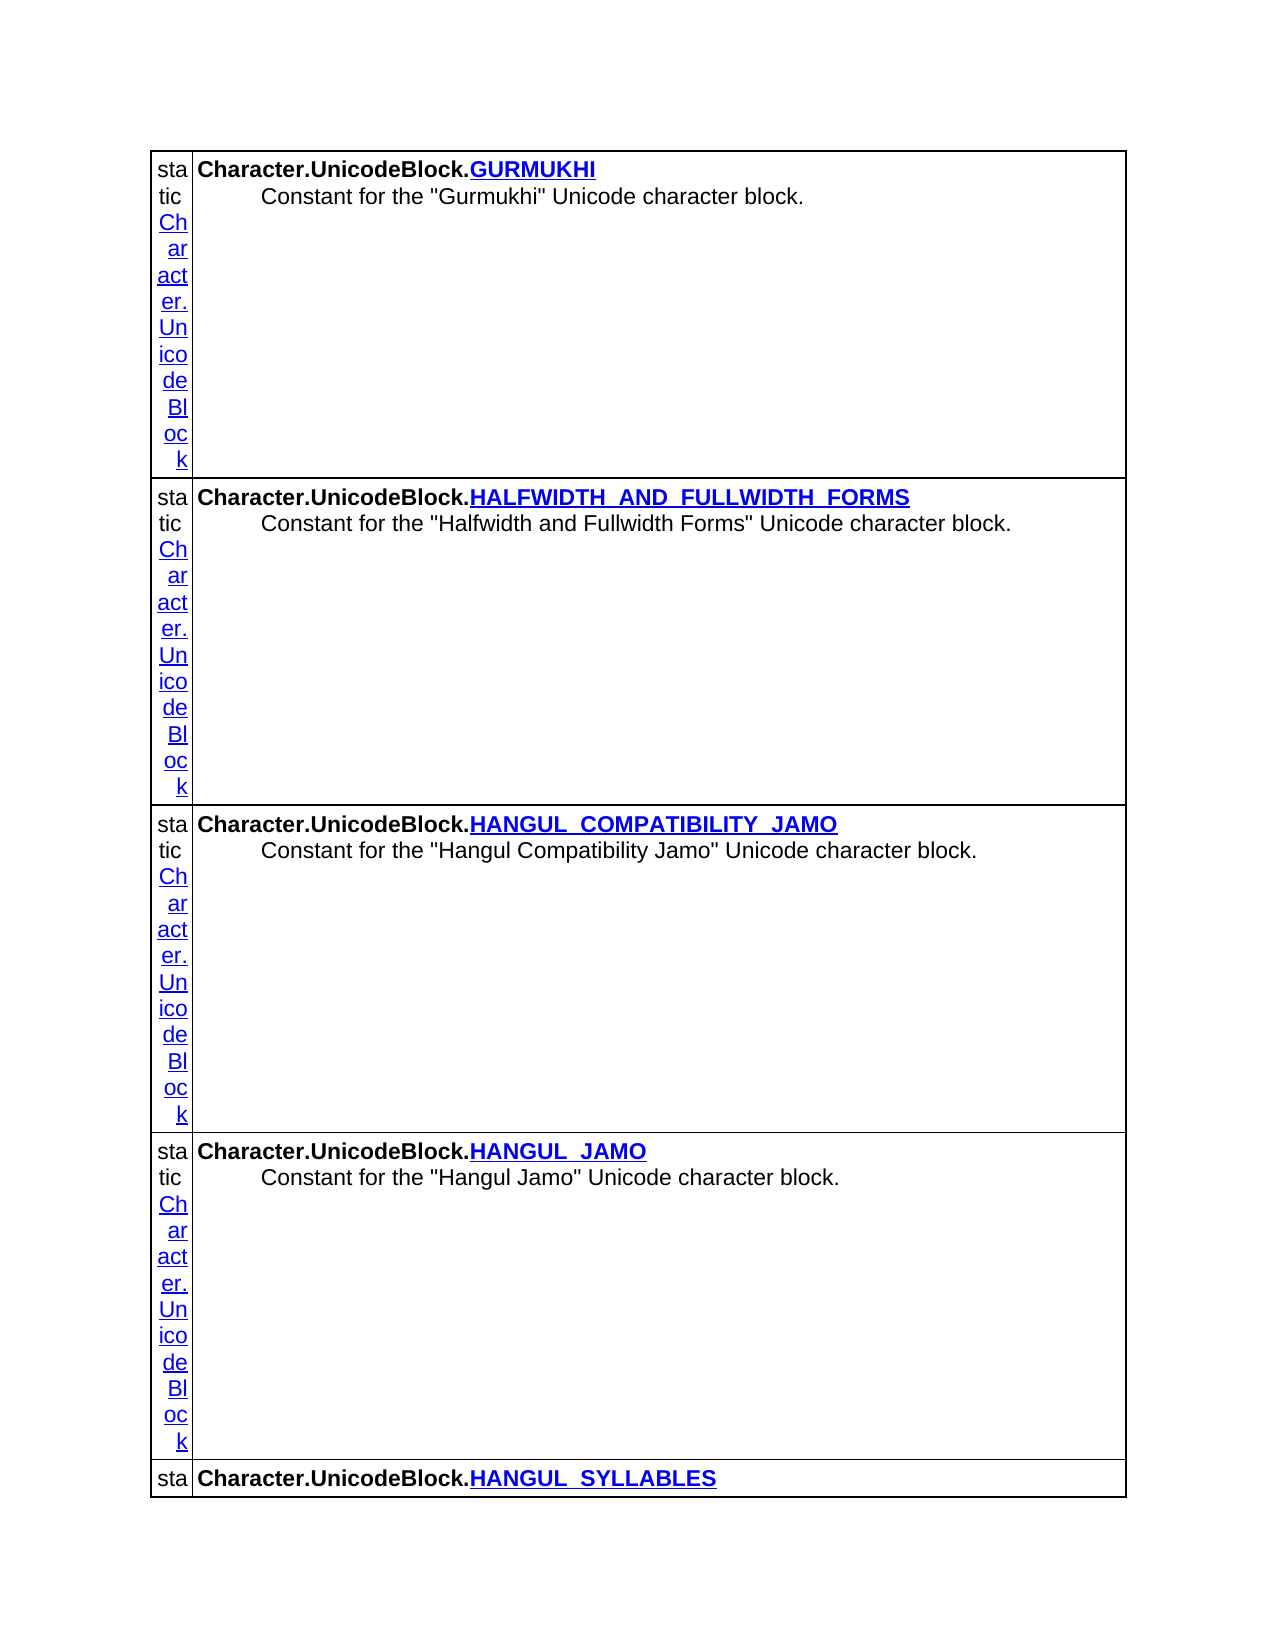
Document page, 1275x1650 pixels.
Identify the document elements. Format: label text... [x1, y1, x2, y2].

table_cell Character.UnicodeBlock.HANGUL_COMPATIBILITY_JAMO Constant for the "Hangul Compatibility Jamo" Unicode character block. [193, 806, 1125, 1132]
table_cell static Character.UnicodeBlock [152, 806, 192, 1132]
table_cell Character.UnicodeBlock.HALFWIDTH_AND_FULLWIDTH_FORMS Constant for the "Halfwidth and Fullwidth Forms" Unicode character block. [193, 479, 1125, 804]
table_cell static Character.UnicodeBlock [152, 479, 192, 804]
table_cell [193, 1460, 1125, 1496]
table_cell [152, 1460, 192, 1496]
table_cell static Character.UnicodeBlock [152, 1133, 192, 1459]
table_cell Character.UnicodeBlock.GURMUKHI Constant for the "Gurmukhi" Unicode character block. [193, 152, 1125, 477]
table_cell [152, 152, 192, 477]
table_cell Character.UnicodeBlock.HANGUL_JAMO Constant for the "Hangul Jamo" Unicode character block. [193, 1133, 1125, 1459]
